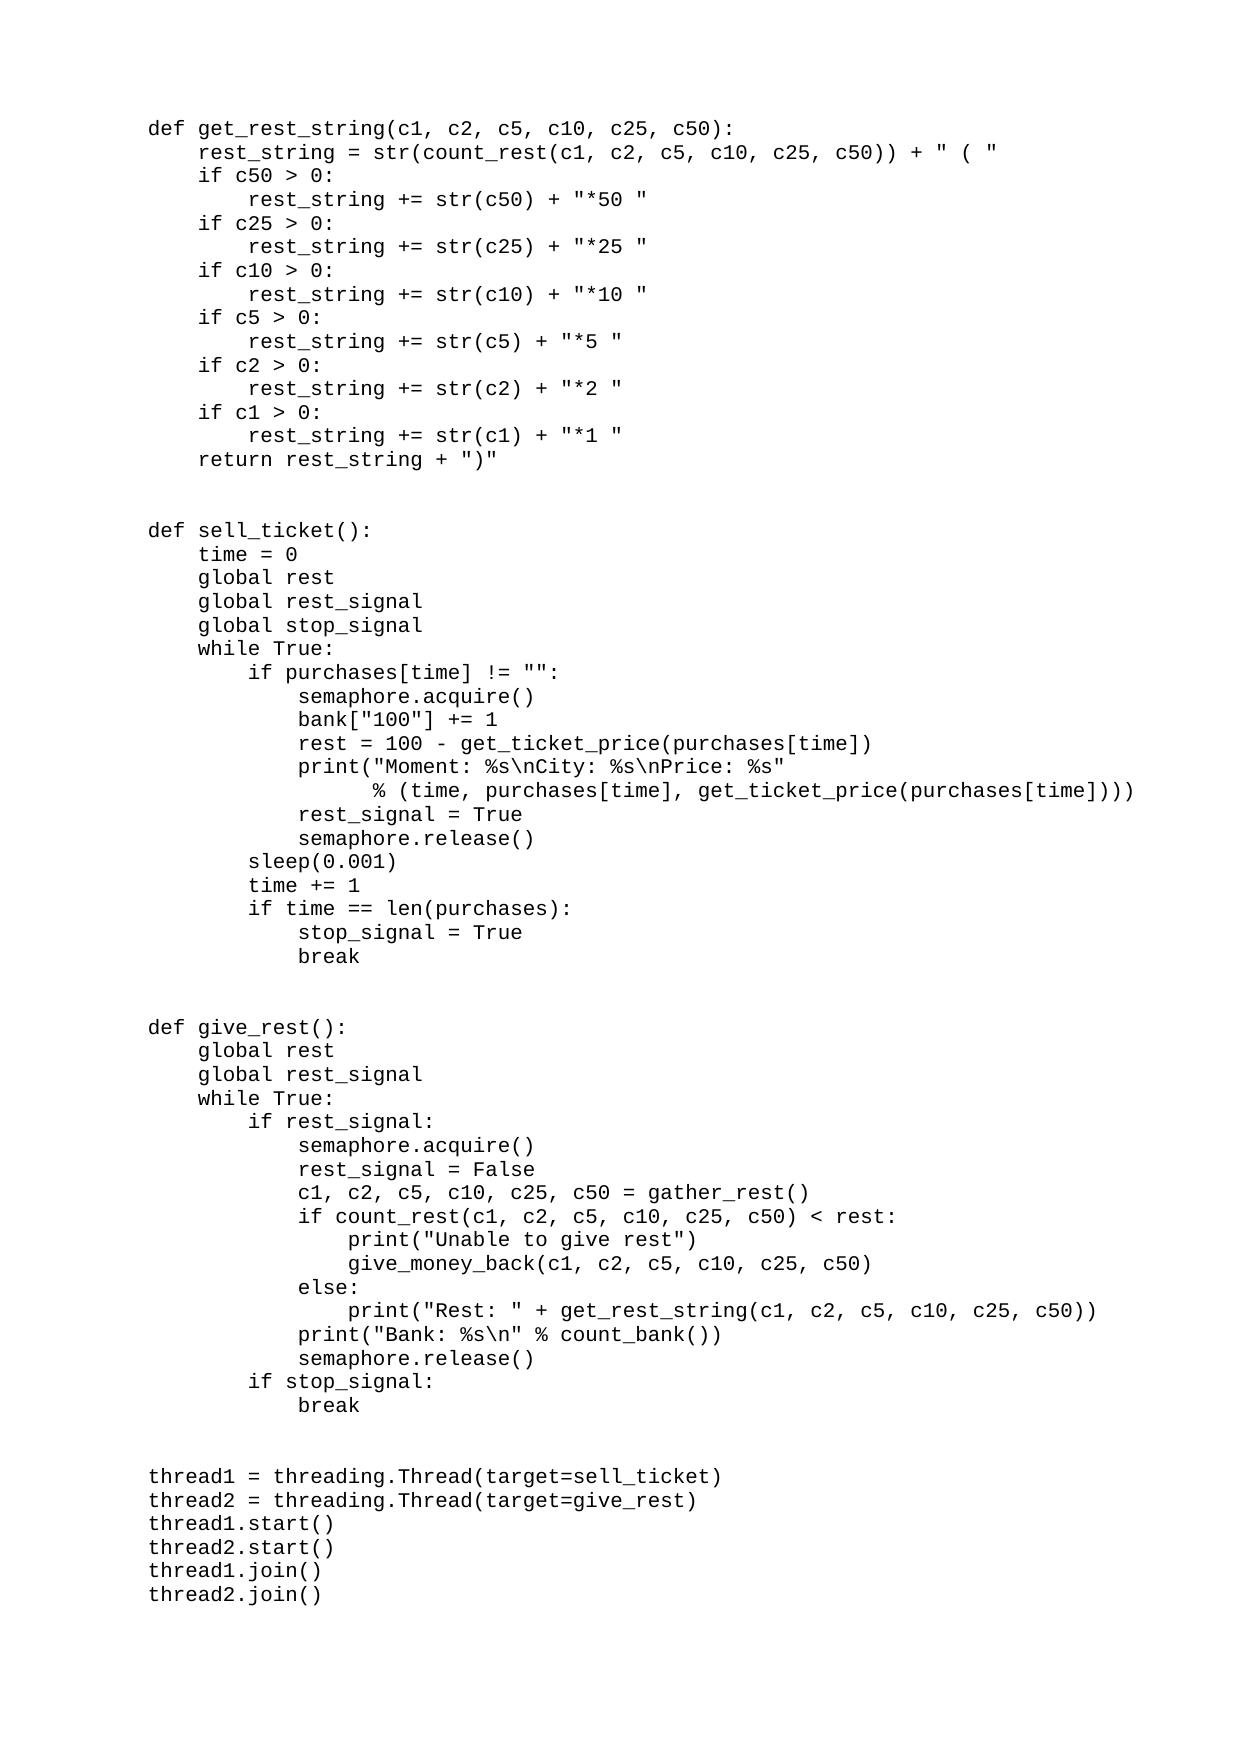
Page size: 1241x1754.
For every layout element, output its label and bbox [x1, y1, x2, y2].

text [148, 118, 1181, 1608]
